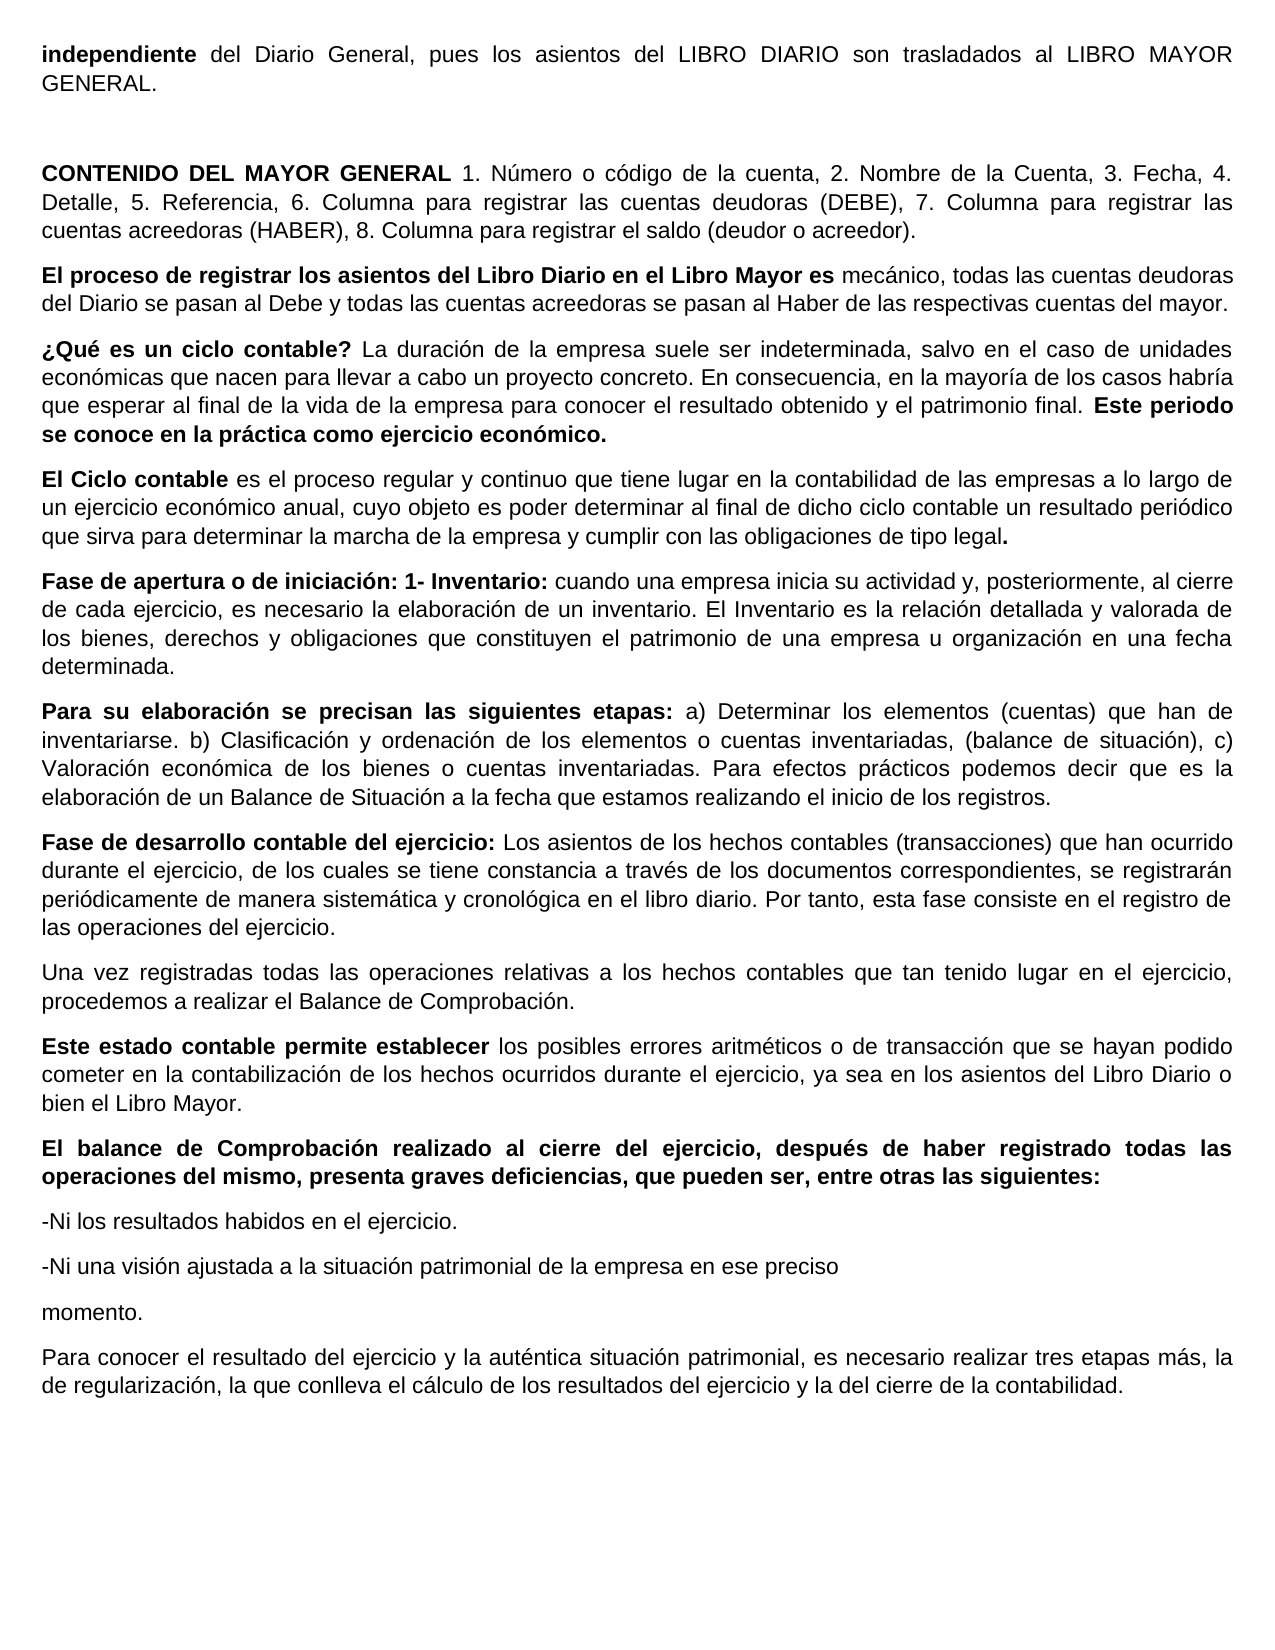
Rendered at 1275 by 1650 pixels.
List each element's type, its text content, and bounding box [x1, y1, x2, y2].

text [41, 41, 1234, 96]
text CONTENIDO DEL MAYOR GENERAL 1. Número o código de la cuenta, 2. Nombre de la Cuenta, 3. Fecha, 4. Detalle, 5. Referencia, 6. Columna para registrar las cuentas deudoras (DEBE), 7. Columna para registrar las cuentas acreedoras (HABER), 8. Columna para registrar el saldo (deudor o acreedor). [41, 160, 1234, 243]
text ¿Qué es un ciclo contable? La duración de la empresa suele ser indeterminada, salvo en el caso de unidades económicas que nacen para llevar a cabo un proyecto concreto. En consecuencia, en la mayoría de los casos habría que esperar al final de la vida de la empresa para conocer el resultado obtenido y el patrimonio final. Este periodo se conoce en la práctica como ejercicio económico. [41, 336, 1234, 447]
text Fase de apertura o de iniciación: 1- Inventario: cuando una empresa inicia su actividad y, posteriormente, al cierre de cada ejercicio, es necesario la elaboración de un inventario. El Inventario es la relación detallada y valorada de los bienes, derechos y obligaciones que constituyen el patrimonio de una empresa u organización en una fecha determinada. [41, 568, 1234, 679]
text momento. [41, 1298, 1234, 1325]
text -Ni los resultados habidos en el ejercicio. [41, 1208, 1234, 1234]
text Para su elaboración se precisan las siguientes etapas: a) Determinar los elementos (cuentas) que han de inventariarse. b) Clasificación y ordenación de los elementos o cuentas inventariadas, (balance de situación), c) Valoración económica de los bienes o cuentas inventariadas. Para efectos prácticos podemos decir que es la elaboración de un Balance de Situación a la fecha que estamos realizando el inicio de los registros. [41, 698, 1234, 810]
text Este estado contable permite establecer los posibles errores aritméticos o de transacción que se hayan podido cometer en la contabilización de los hechos ocurridos durante el ejercicio, ya sea en los asientos del Libro Diario o bien el Libro Mayor. [41, 1033, 1234, 1116]
text El balance de Comprobación realizado al cierre del ejercicio, después de haber registrado todas las operaciones del mismo, presenta graves deficiencias, que pueden ser, entre otras las siguientes: [41, 1135, 1234, 1189]
text Una vez registradas todas las operaciones relativas a los hechos contables que tan tenido lugar en el ejercicio, procedemos a realizar el Balance de Comprobación. [41, 959, 1234, 1014]
text Fase de desarrollo contable del ejercicio: Los asientos de los hechos contables (transacciones) que han ocurrido durante el ejercicio, de los cuales se tiene constancia a través de los documentos correspondientes, se registrarán periódicamente de manera sistemática y cronológica en el libro diario. Por tanto, esta fase consiste en el registro de las operaciones del ejercicio. [41, 829, 1234, 940]
text -Ni una visión ajustada a la situación patrimonial de la empresa en ese preciso [41, 1253, 1234, 1280]
text Para conocer el resultado del ejercicio y la auténtica situación patrimonial, es necesario realizar tres etapas más, la de regularización, la que conlleva el cálculo de los resultados del ejercicio y la del cierre de la contabilidad. [41, 1343, 1234, 1398]
text El Ciclo contable es el proceso regular y continuo que tiene lugar en la contabilidad de las empresas a lo largo de un ejercicio económico anual, cuyo objeto es poder determinar al final de dicho ciclo contable un resultado periódico que sirva para determinar la marcha de la empresa y cumplir con las obligaciones de tipo legal. [41, 466, 1234, 549]
text El proceso de registrar los asientos del Libro Diario en el Libro Mayor es mecánico, todas las cuentas deudoras del Diario se pasan al Debe y todas las cuentas acreedoras se pasan al Haber de las respectivas cuentas del mayor. [41, 262, 1234, 317]
